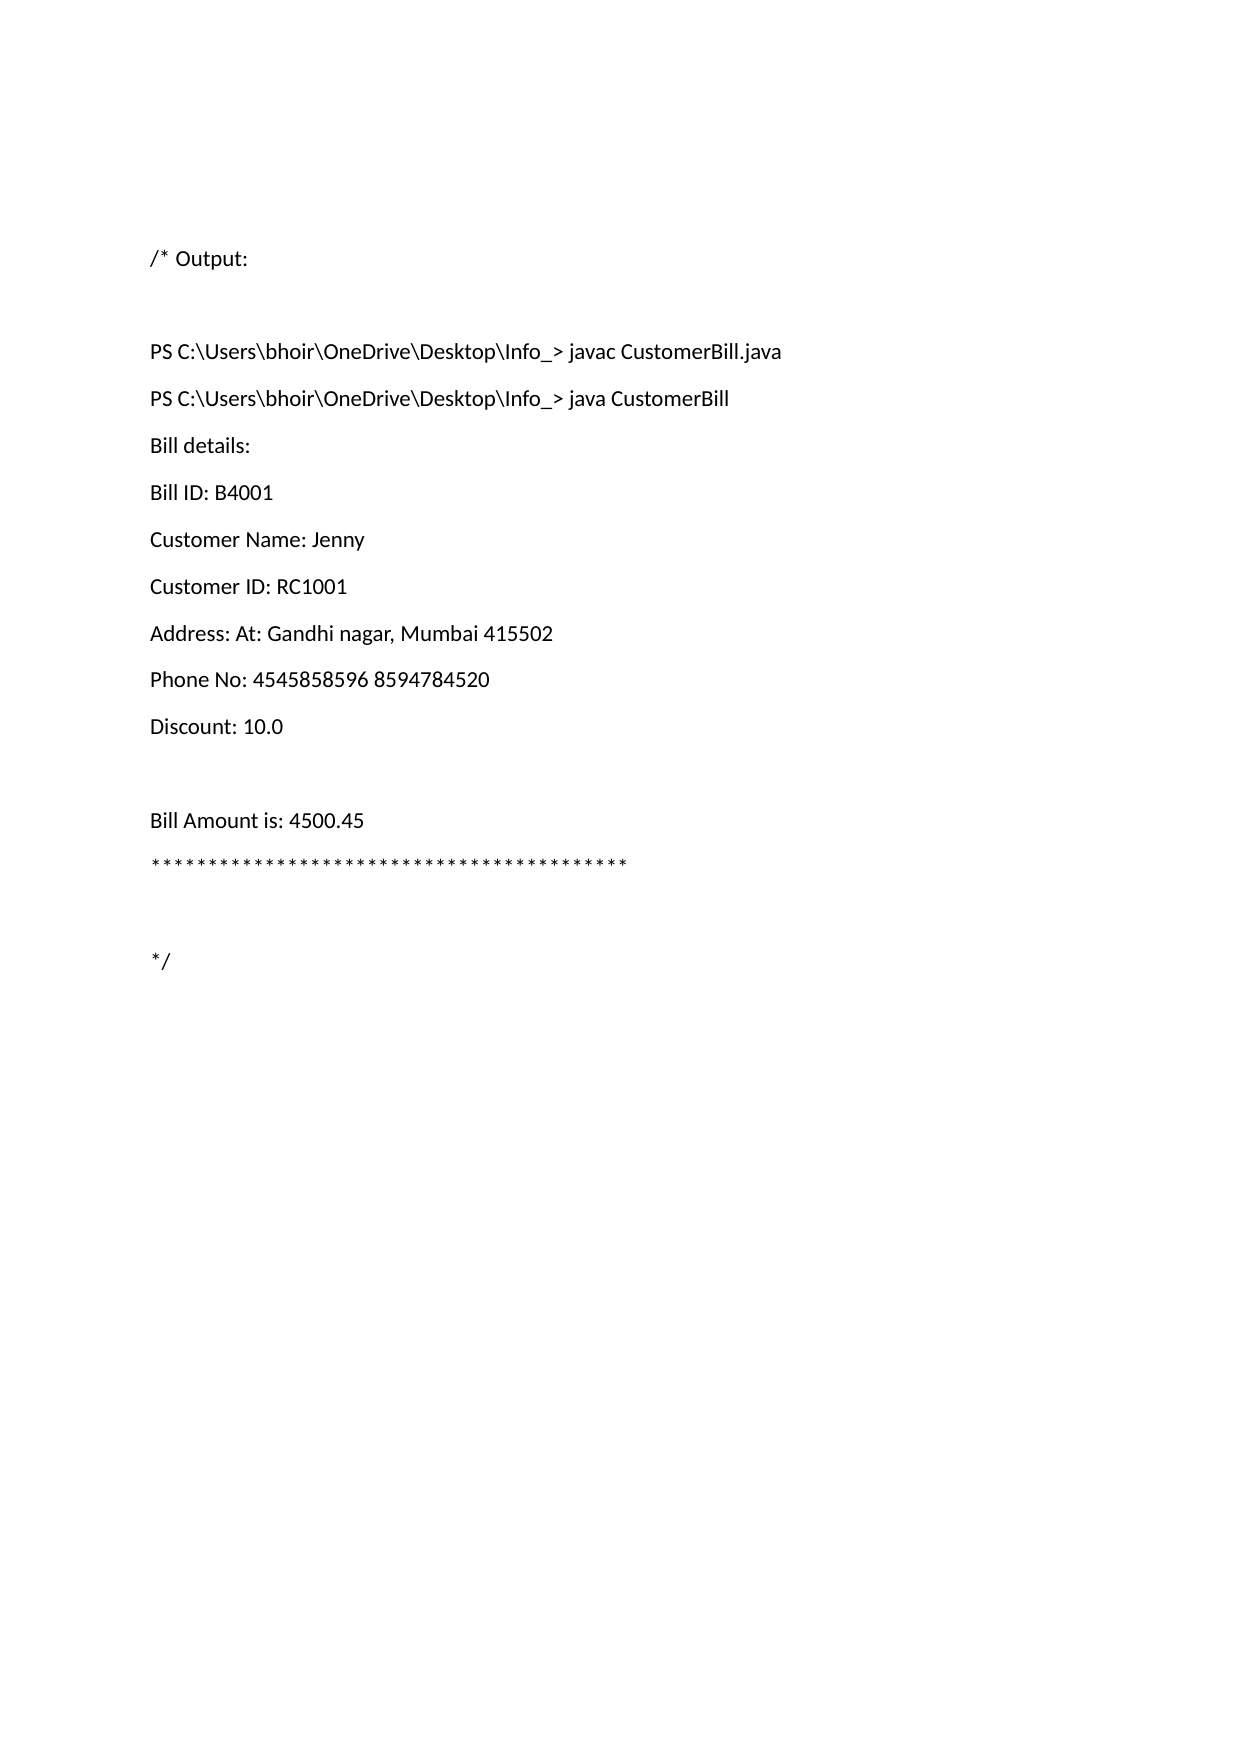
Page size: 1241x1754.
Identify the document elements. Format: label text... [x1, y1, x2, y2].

text PS C:\Users\bhoir\OneDrive\Desktop\Info_> javac CustomerBill.java [150, 337, 1090, 366]
text ****************************************** [150, 853, 1090, 881]
text Customer Name: Jenny [150, 525, 1090, 553]
text Bill details: [150, 431, 1090, 459]
text Bill ID: B4001 [150, 478, 1090, 506]
text Bill Amount is: 4500.45 [150, 806, 1090, 834]
text Customer ID: RC1001 [150, 572, 1090, 600]
text Discount: 10.0 [150, 712, 1090, 741]
text */ [150, 947, 1090, 975]
text Phone No: 4545858596 8594784520 [150, 666, 1090, 694]
text /* Output: [150, 244, 1090, 272]
text PS C:\Users\bhoir\OneDrive\Desktop\Info_> java CustomerBill [150, 384, 1090, 412]
text Address: At: Gandhi nagar, Mumbai 415502 [150, 619, 1090, 647]
